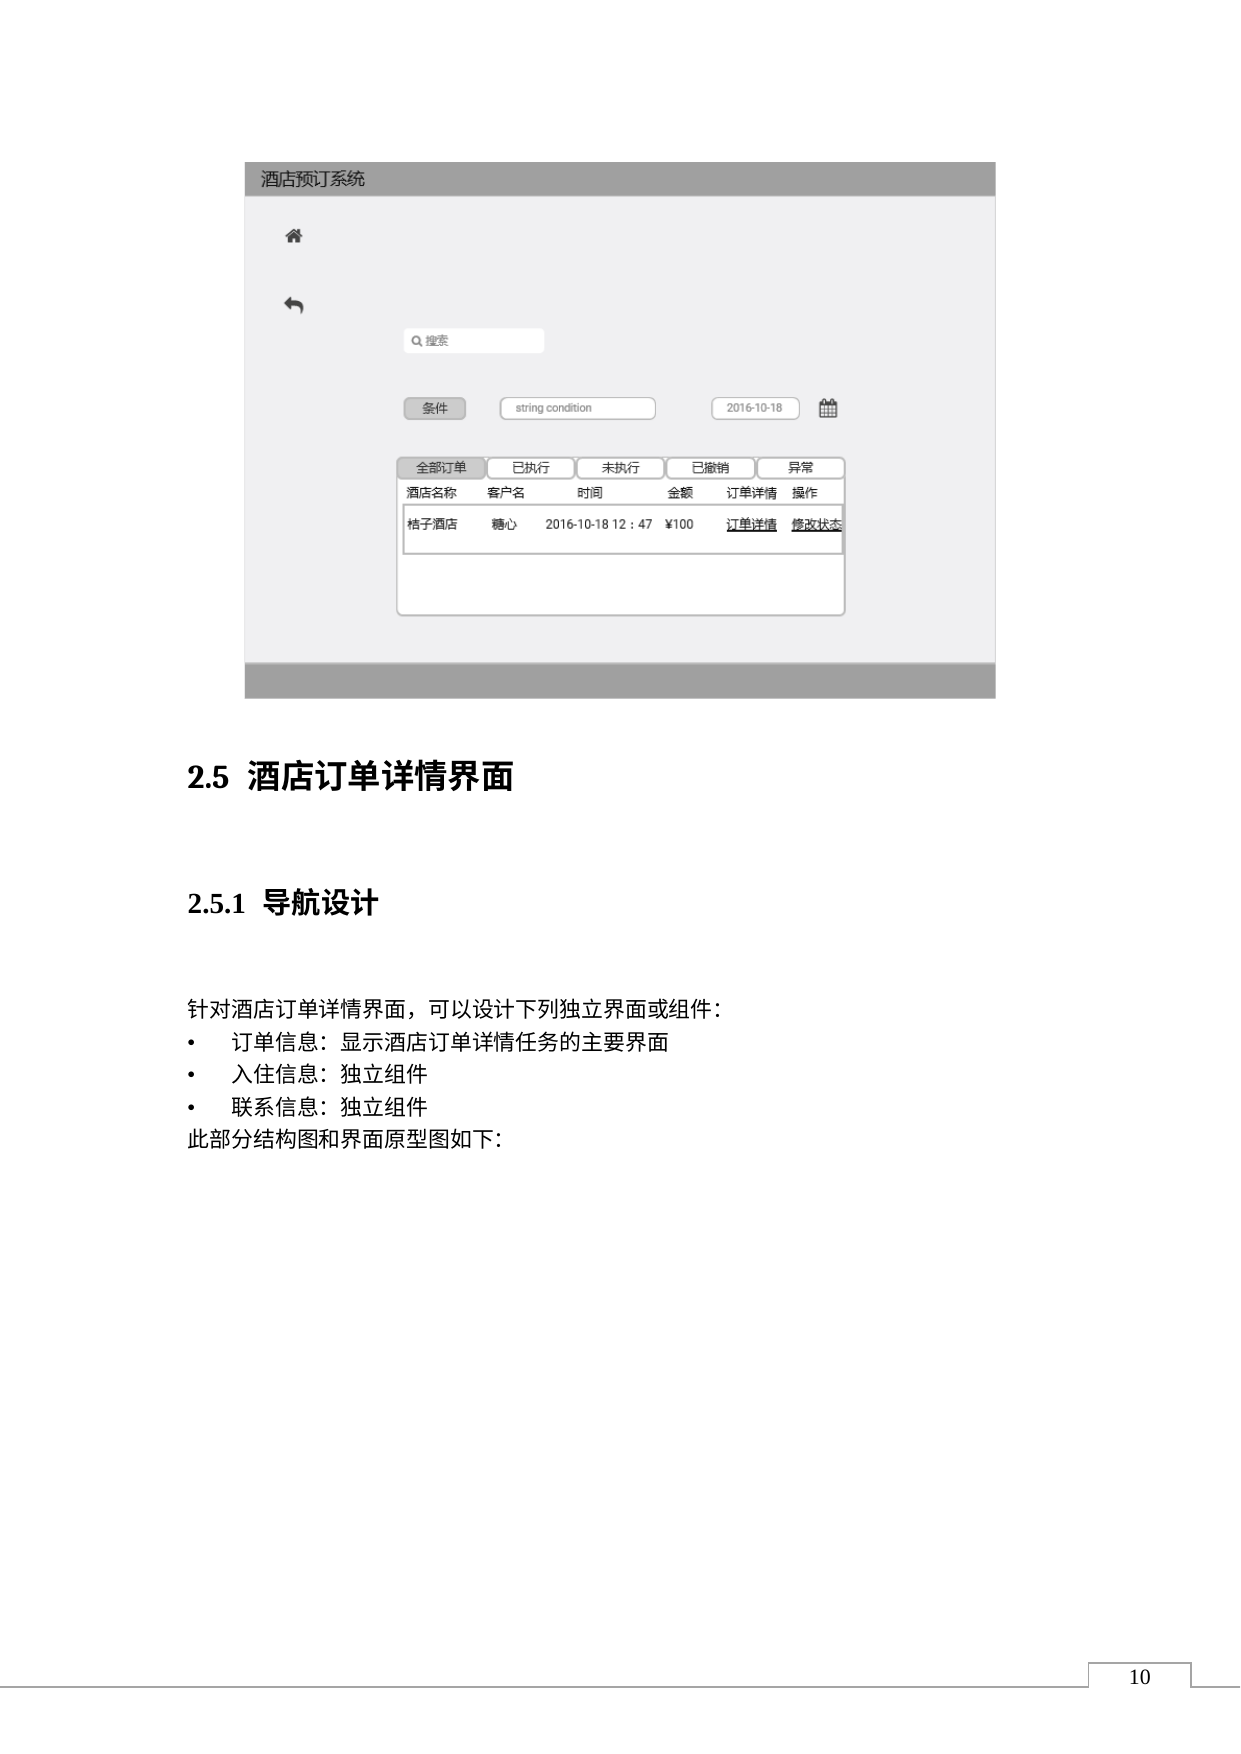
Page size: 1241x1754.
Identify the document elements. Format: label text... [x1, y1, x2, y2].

subtitle 酒店订单详情界面 [187, 742, 1053, 807]
subtitle 导航设计 [187, 869, 1053, 934]
text 此部分结构图和界面原型图如下： [187, 1122, 1053, 1154]
list 订单信息：显示酒店订单详情任务的主要界面 [187, 1024, 1053, 1057]
picture [244, 162, 996, 699]
text 针对酒店订单详情界面，可以设计下列独立界面或组件： [187, 992, 1053, 1024]
list 入住信息：独立组件 [187, 1057, 1053, 1089]
list 联系信息：独立组件 [187, 1089, 1053, 1122]
